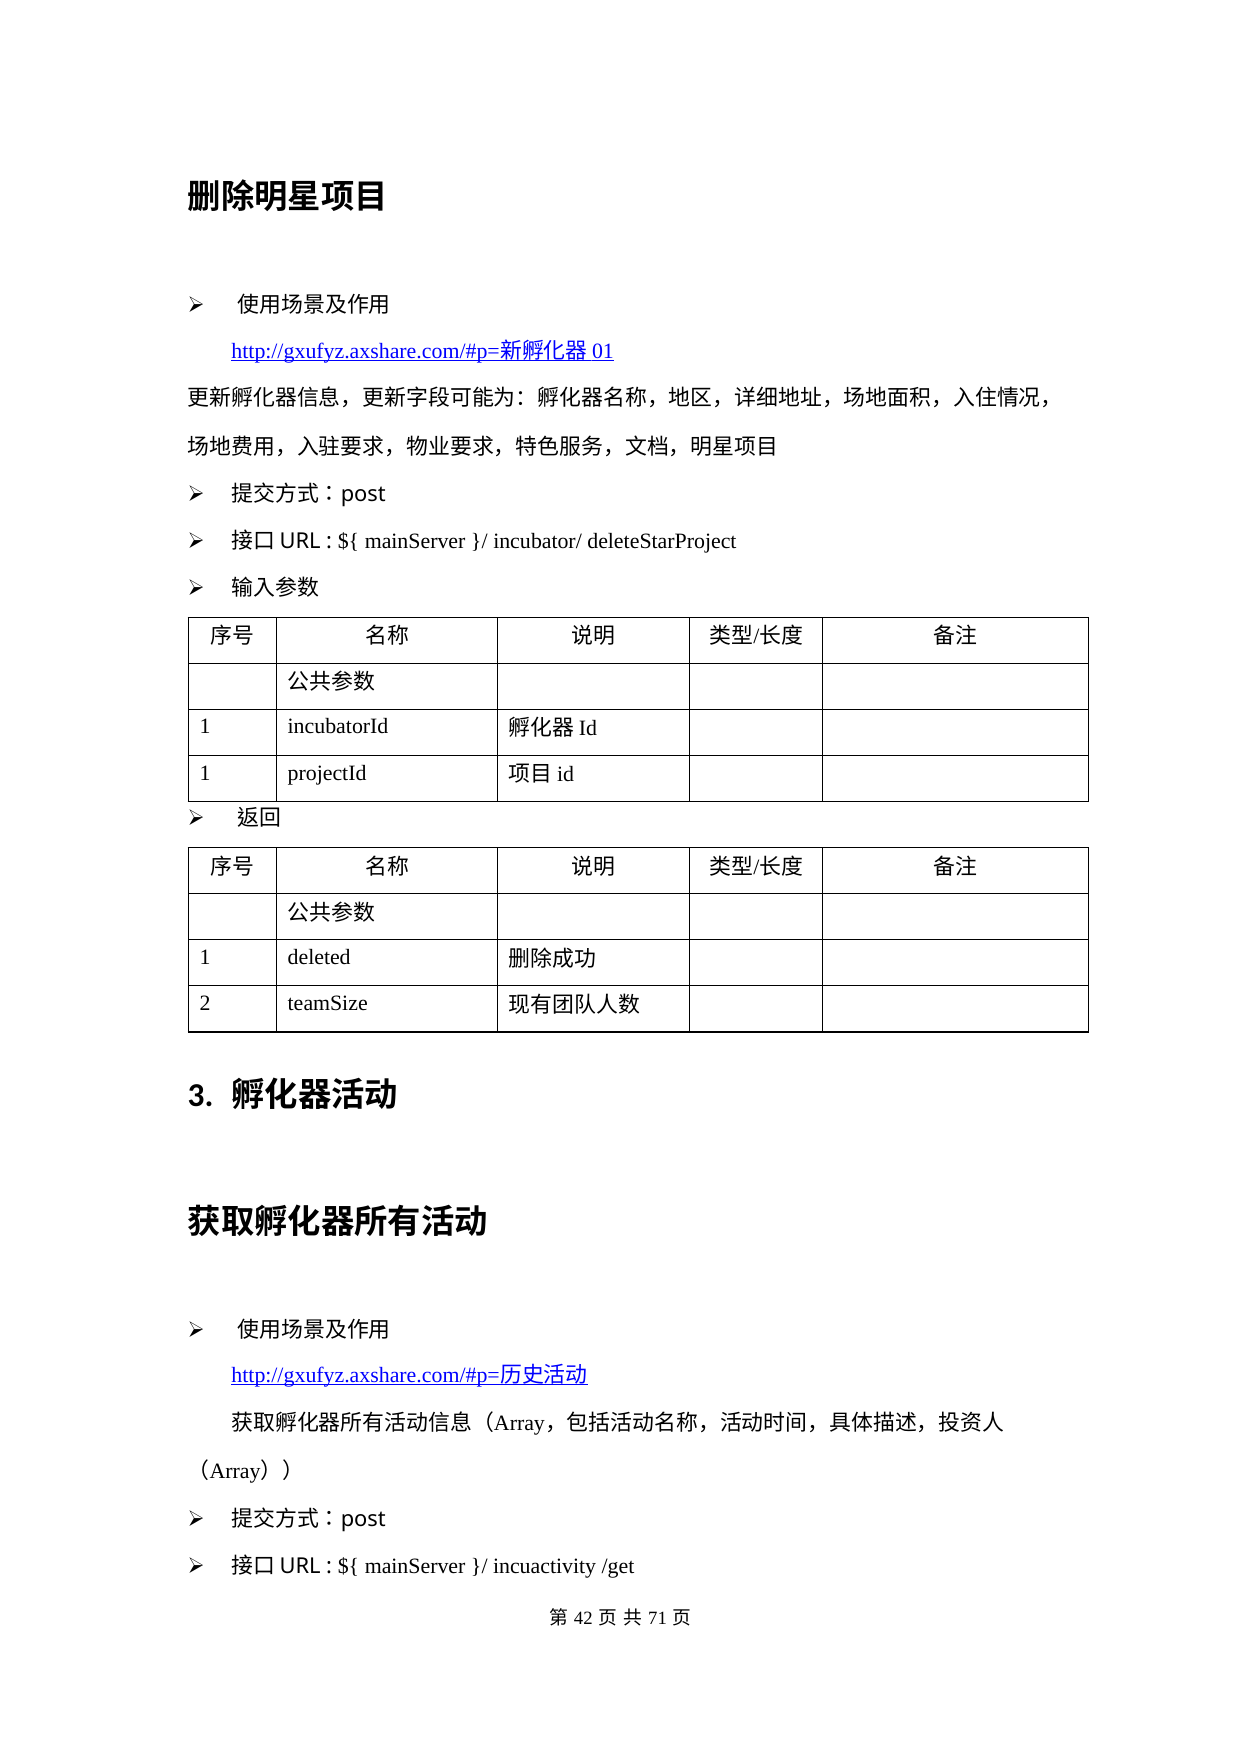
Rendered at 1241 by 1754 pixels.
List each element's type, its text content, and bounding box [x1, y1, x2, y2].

text http://gxufyz.axshare.com/#p=历史活动 [187, 1359, 1053, 1392]
subtitle 删除明星项目 [187, 162, 1053, 227]
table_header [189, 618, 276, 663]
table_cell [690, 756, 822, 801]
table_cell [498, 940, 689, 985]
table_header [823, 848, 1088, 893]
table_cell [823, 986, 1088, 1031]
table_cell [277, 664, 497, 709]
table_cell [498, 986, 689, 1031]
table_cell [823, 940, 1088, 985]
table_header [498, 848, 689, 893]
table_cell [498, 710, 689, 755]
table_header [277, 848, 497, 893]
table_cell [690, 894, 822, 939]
list 使用场景及作用 [187, 289, 1053, 322]
list 接口URL : ${ mainServer }/ incuactivity /get [187, 1549, 1053, 1581]
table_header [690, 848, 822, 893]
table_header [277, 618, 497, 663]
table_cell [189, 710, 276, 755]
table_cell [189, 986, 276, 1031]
list 使用场景及作用 [187, 1314, 1053, 1346]
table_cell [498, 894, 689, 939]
subtitle 孵化器活动 [187, 1059, 1053, 1124]
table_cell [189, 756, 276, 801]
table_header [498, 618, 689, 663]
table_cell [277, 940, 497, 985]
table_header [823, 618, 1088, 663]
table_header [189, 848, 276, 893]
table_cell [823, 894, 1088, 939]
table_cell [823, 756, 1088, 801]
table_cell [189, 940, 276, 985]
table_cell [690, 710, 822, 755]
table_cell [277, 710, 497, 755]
text 更新孵化器信息，更新字段可能为：孵化器名称，地区，详细地址，场地面积，入住情况，场地费用，入驻要求，物业要求，特色服务，文档，明星项目 [187, 380, 1053, 461]
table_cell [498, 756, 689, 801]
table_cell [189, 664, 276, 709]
text 获取孵化器所有活动信息（Array，包括活动名称，活动时间，具体描述，投资人（Array）） [187, 1404, 1053, 1486]
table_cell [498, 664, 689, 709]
list 返回 [187, 802, 1053, 834]
subtitle 获取孵化器所有活动 [187, 1187, 1053, 1252]
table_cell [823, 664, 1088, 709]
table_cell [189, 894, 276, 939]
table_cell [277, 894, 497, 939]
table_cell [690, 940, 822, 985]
text http://gxufyz.axshare.com/#p=新孵化器01 [187, 334, 1053, 367]
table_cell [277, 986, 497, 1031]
list 接口URL : ${ mainServer }/ incubator/ deleteStarProject [187, 524, 1053, 557]
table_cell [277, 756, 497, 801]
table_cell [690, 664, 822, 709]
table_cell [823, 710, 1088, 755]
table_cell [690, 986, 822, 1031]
list 输入参数 [187, 572, 1053, 604]
list 提交方式：post [187, 1501, 1053, 1534]
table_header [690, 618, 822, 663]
list 提交方式：post [187, 477, 1053, 509]
